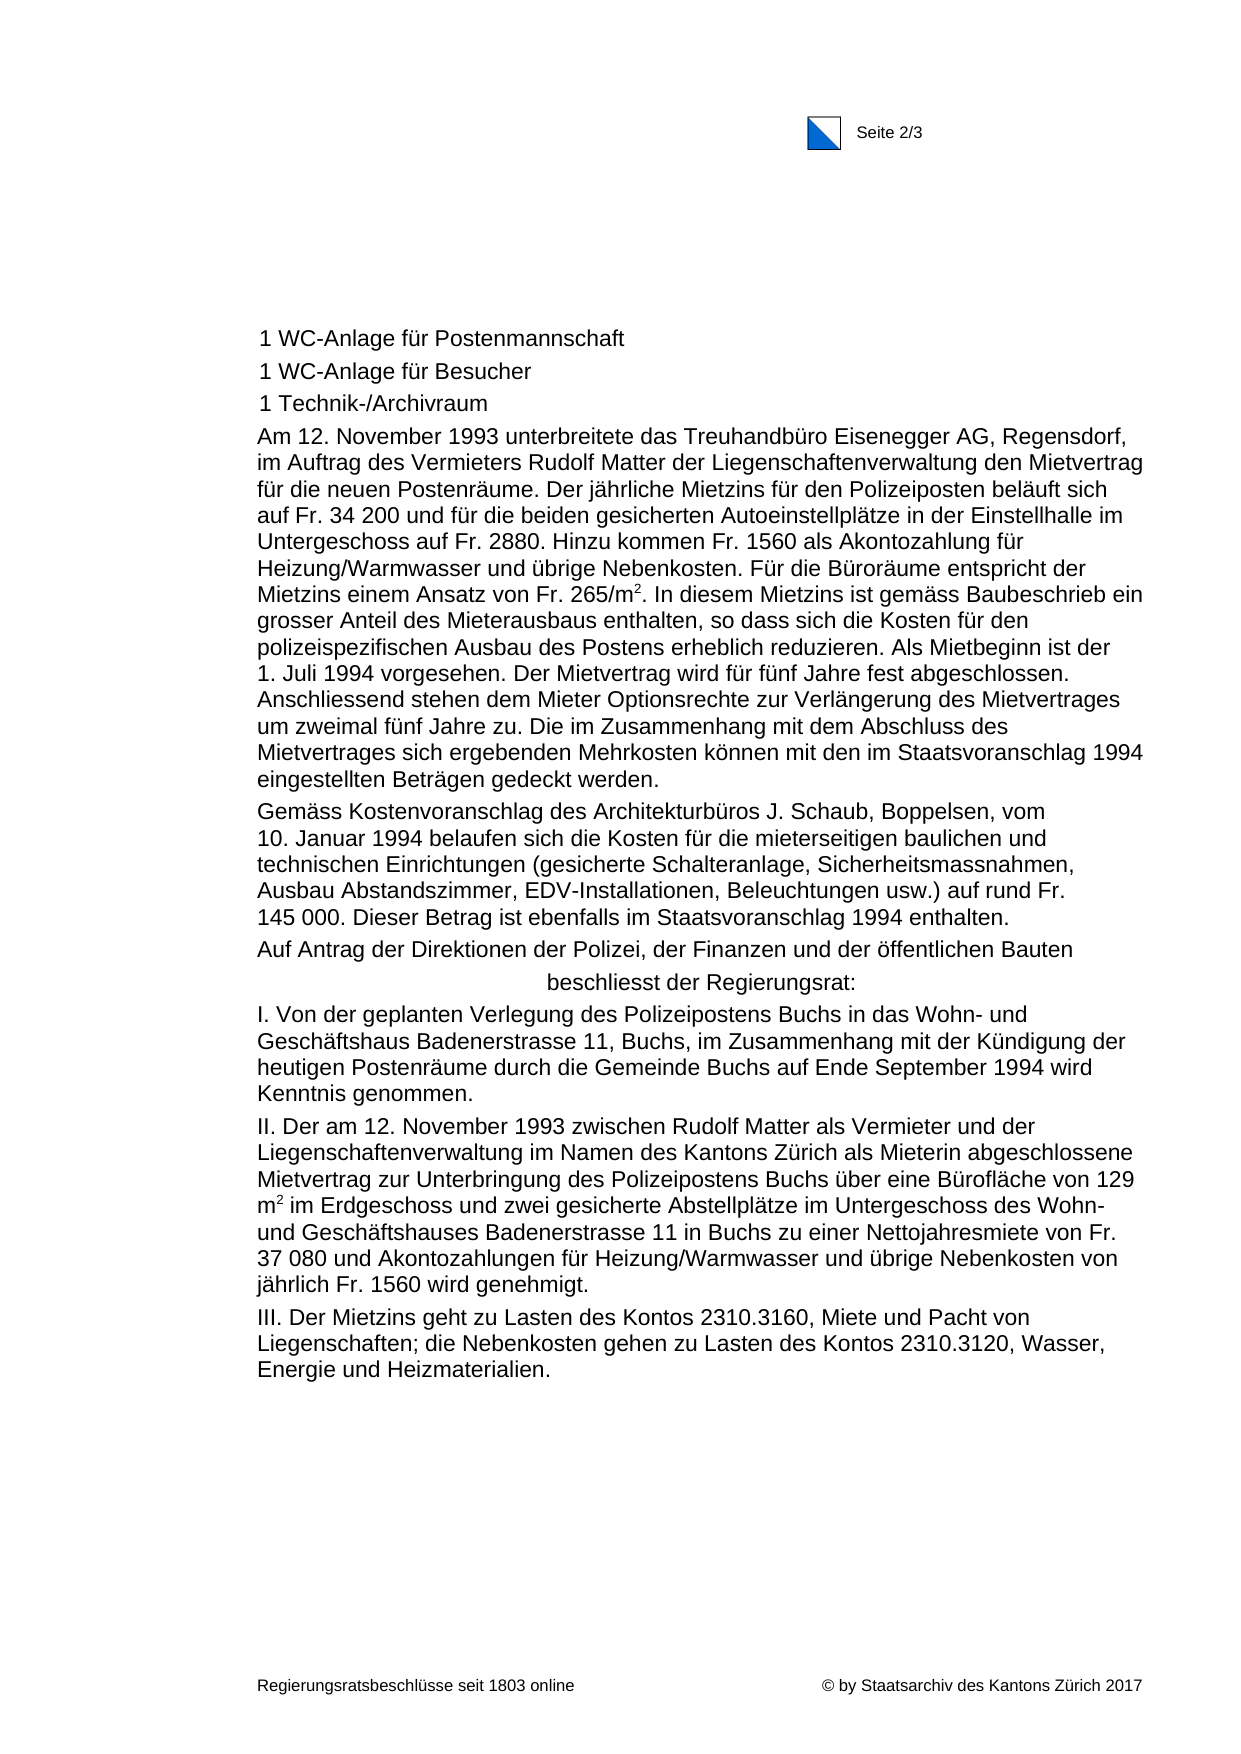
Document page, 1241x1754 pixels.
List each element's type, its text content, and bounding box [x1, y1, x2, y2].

text I. Von der geplanten Verlegung des Polizeipostens Buchs in das Wohn- und Geschäftshaus Badenerstrasse 11, Buchs, im Zusammenhang mit der Kündigung der heutigen Postenräume durch die Gemeinde Buchs auf Ende September 1994 wird Kenntnis genommen. [257, 1001, 1146, 1107]
text III. Der Mietzins geht zu Lasten des Kontos 2310.3160, Miete und Pacht von Liegenschaften; die Nebenkosten gehen zu Lasten des Kontos 2310.3120, Wasser, Energie und Heizmaterialien. [257, 1304, 1146, 1383]
text beschliesst der Regierungsrat: [257, 969, 1146, 995]
text Am 12. November 1993 unterbreitete das Treuhandbüro Eisenegger AG, Regensdorf, im Auftrag des Vermieters Rudolf Matter der Liegenschaftenverwaltung den Mietvertrag für die neuen Postenräume. Der jährliche Mietzins für den Polizeiposten beläuft sich auf Fr. 34 200 und für die beiden gesicherten Autoeinstellplätze in der Einstellhalle im Untergeschoss auf Fr. 2880. Hinzu kommen Fr. 1560 als Akontozahlung für Heizung/Warmwasser und übrige Nebenkosten. Für die Büroräume entspricht der Mietzins einem Ansatz von Fr. 265/m2. In diesem Mietzins ist gemäss Baubeschrieb ein grosser Anteil des Mieterausbaus enthalten, so dass sich die Kosten für den polizeispezifischen Ausbau des Postens erheblich reduzieren. Als Mietbeginn ist der 1. Juli 1994 vorgesehen. Der Mietvertrag wird für fünf Jahre fest abgeschlossen. Anschliessend stehen dem Mieter Optionsrechte zur Verlängerung des Mietvertrages um zweimal fünf Jahre zu. Die im Zusammenhang mit dem Abschluss des Mietvertrages sich ergebenden Mehrkosten können mit den im Staatsvoranschlag 1994 eingestellten Beträgen gedeckt werden. [257, 423, 1146, 792]
table_cell 1 WC-Anlage für Besucher [258, 351, 884, 384]
text II. Der am 12. November 1993 zwischen Rudolf Matter als Vermieter und der Liegenschaftenverwaltung im Namen des Kantons Zürich als Mieterin abgeschlossene Mietvertrag zur Unterbringung des Polizeipostens Buchs über eine Bürofläche von 129 m2 im Erdgeschoss und zwei gesicherte Abstellplätze im Untergeschoss des Wohn- und Geschäftshauses Badenerstrasse 11 in Buchs zu einer Nettojahresmiete von Fr. 37 080 und Akontozahlungen für Heizung/Warmwasser und übrige Nebenkosten von jährlich Fr. 1560 wird genehmigt. [257, 1113, 1146, 1297]
table_cell 1 Technik-/Archivraum [258, 384, 884, 417]
text Auf Antrag der Direktionen der Polizei, der Finanzen und der öffentlichen Bauten [257, 936, 1146, 962]
text Gemäss Kostenvoranschlag des Architekturbüros J. Schaub, Boppelsen, vom 10. Januar 1994 belaufen sich die Kosten für die mieterseitigen baulichen und technischen Einrichtungen (gesicherte Schalteranlage, Sicherheitsmassnahmen, Ausbau Abstandszimmer, EDV-Installationen, Beleuchtungen usw.) auf rund Fr. 145 000. Dieser Betrag ist ebenfalls im Staatsvoranschlag 1994 enthalten. [257, 798, 1146, 930]
table_cell 1 WC-Anlage für Postenmannschaft [258, 319, 884, 351]
picture [806, 115, 842, 151]
